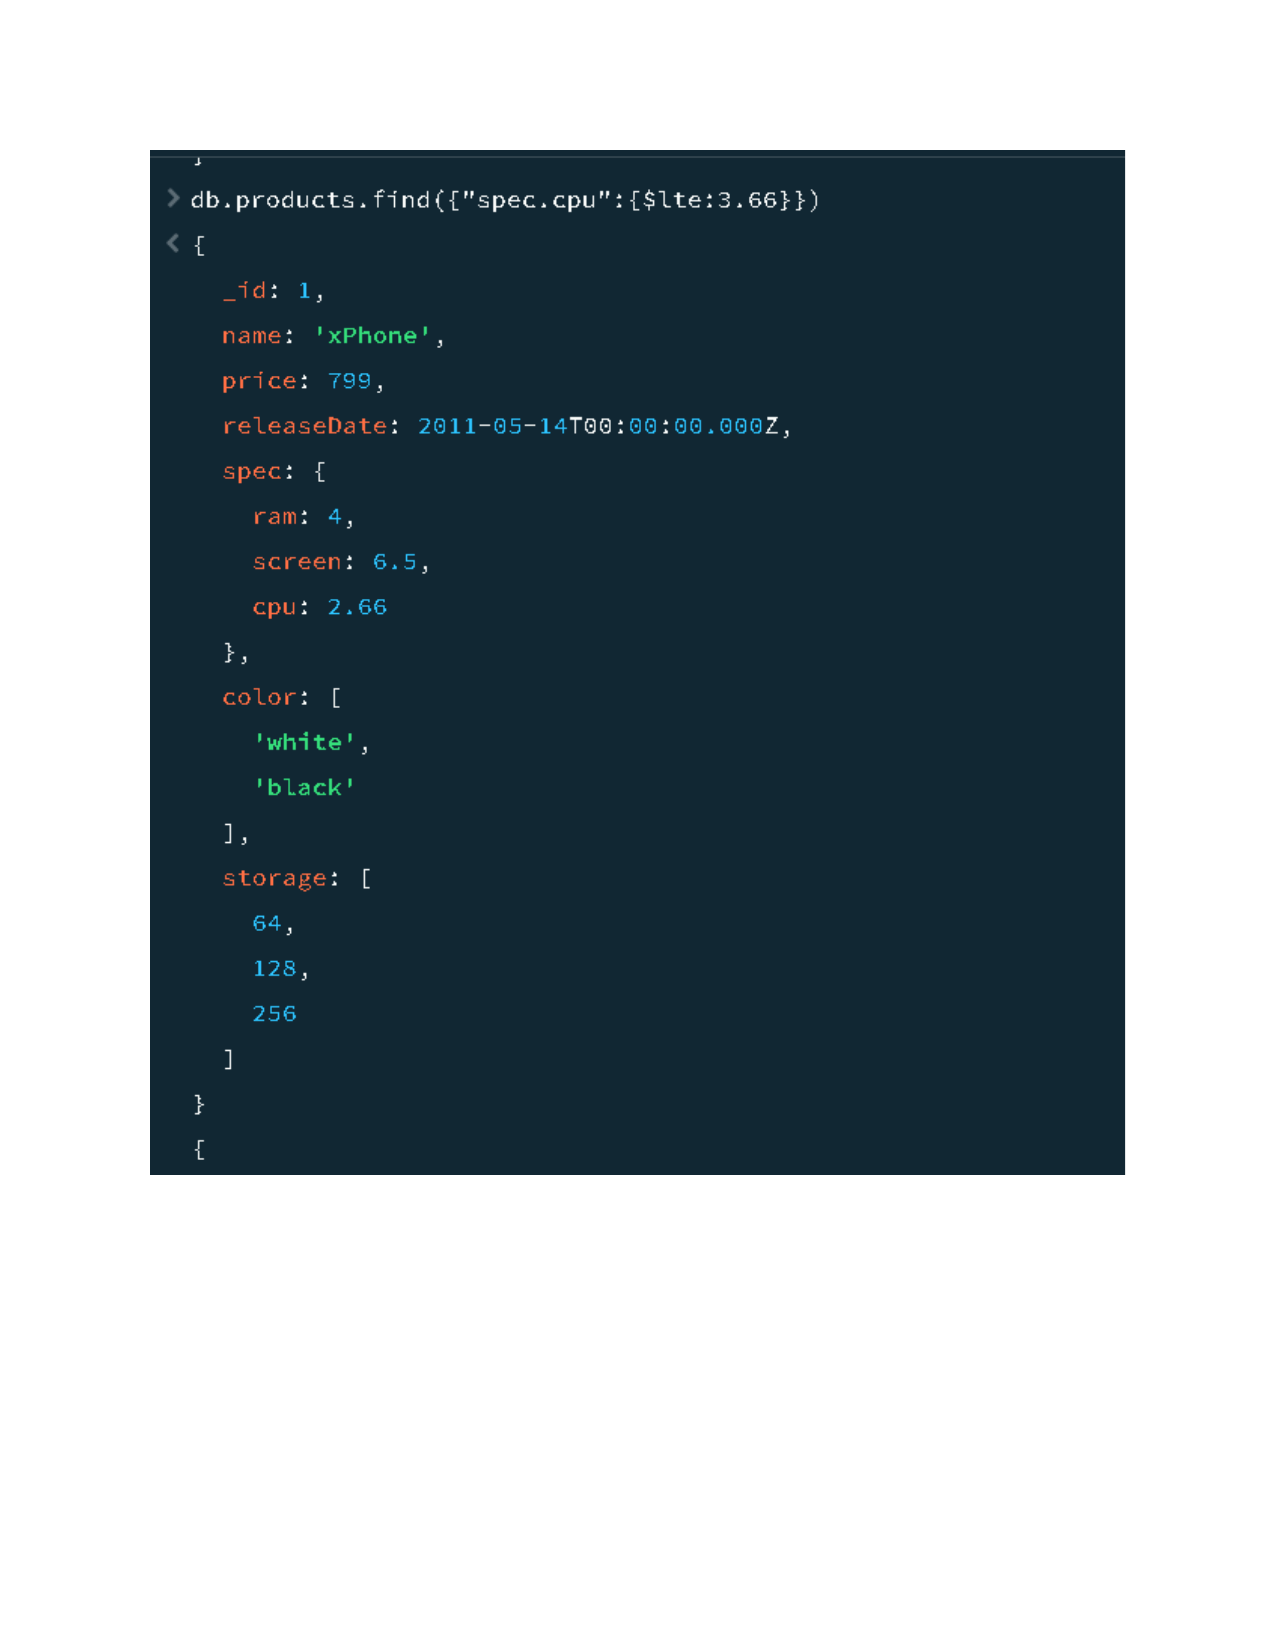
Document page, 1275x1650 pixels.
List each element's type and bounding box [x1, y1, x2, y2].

picture [150, 150, 1125, 1175]
